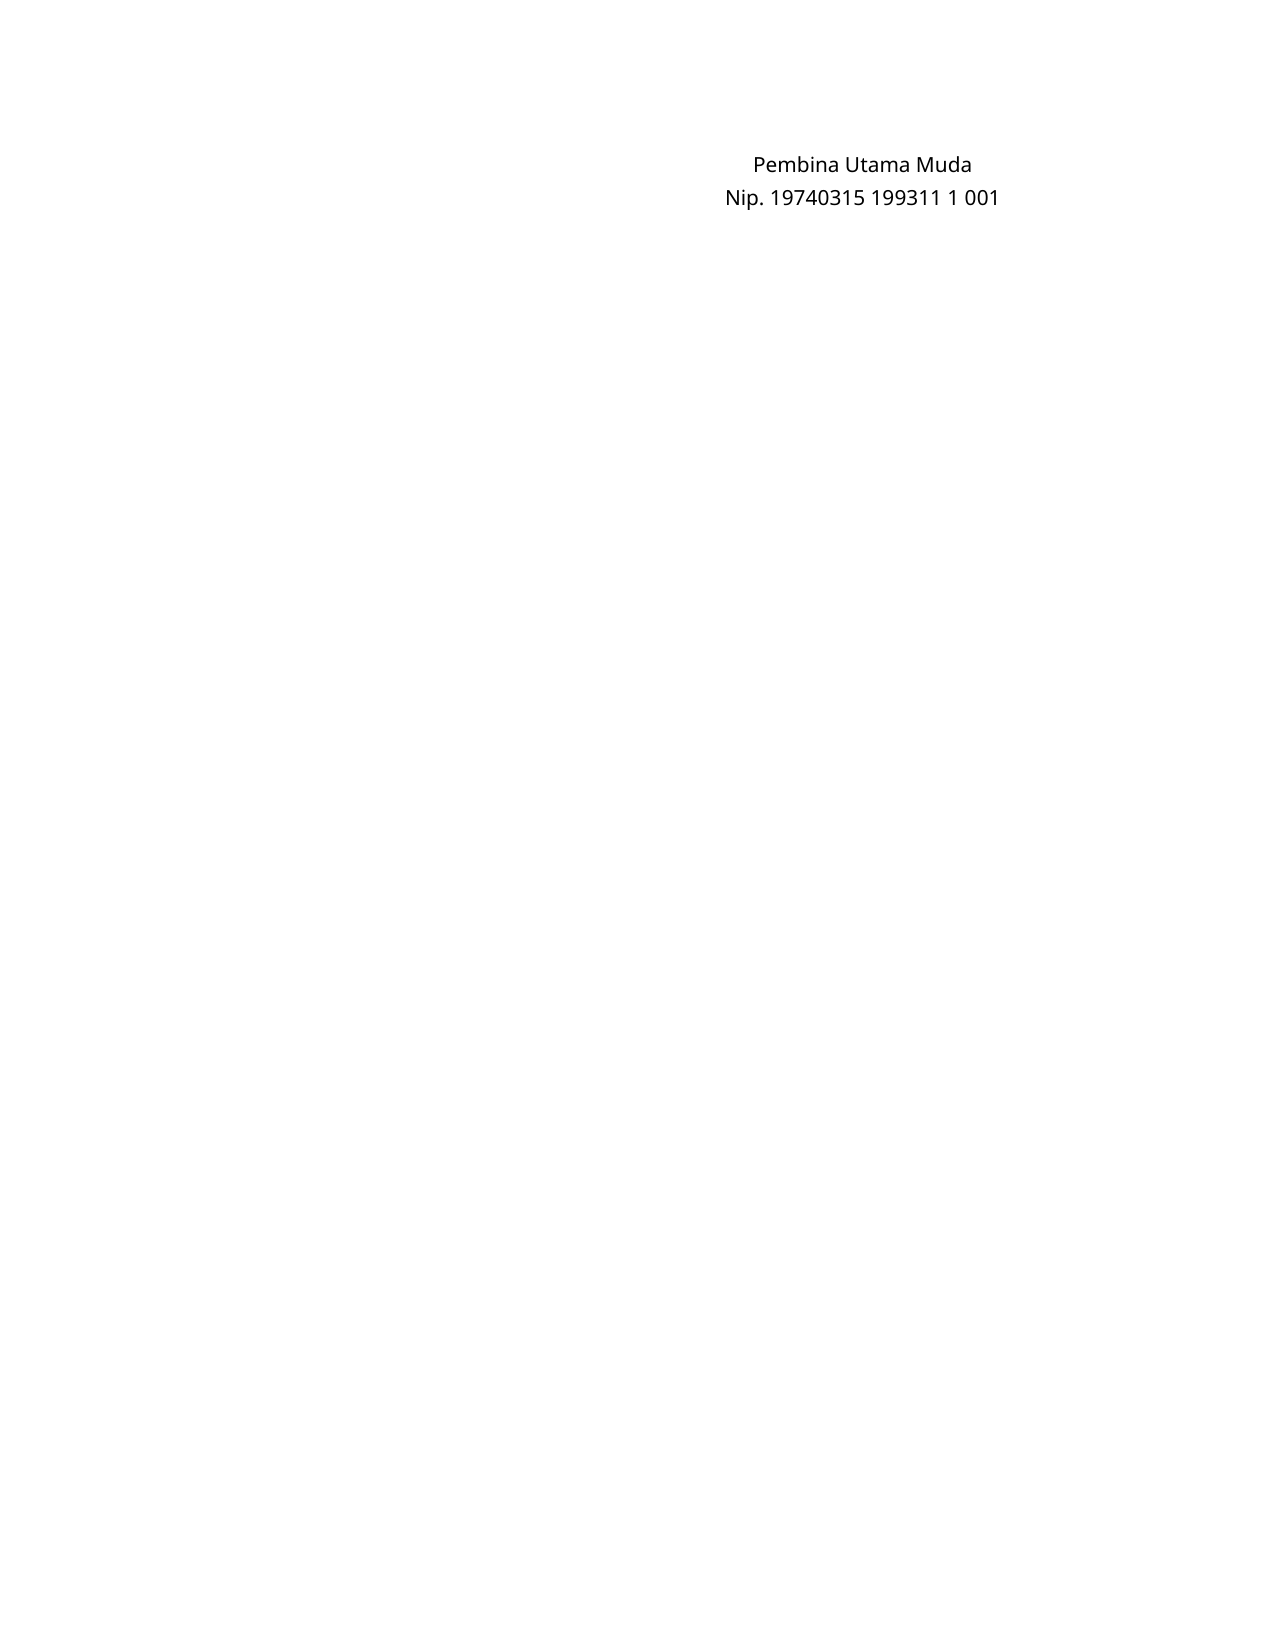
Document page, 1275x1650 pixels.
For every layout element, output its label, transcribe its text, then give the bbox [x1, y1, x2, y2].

text Nip. 19740315 199311 1 001 [600, 183, 1125, 211]
text Pembina Utama Muda [600, 150, 1125, 178]
